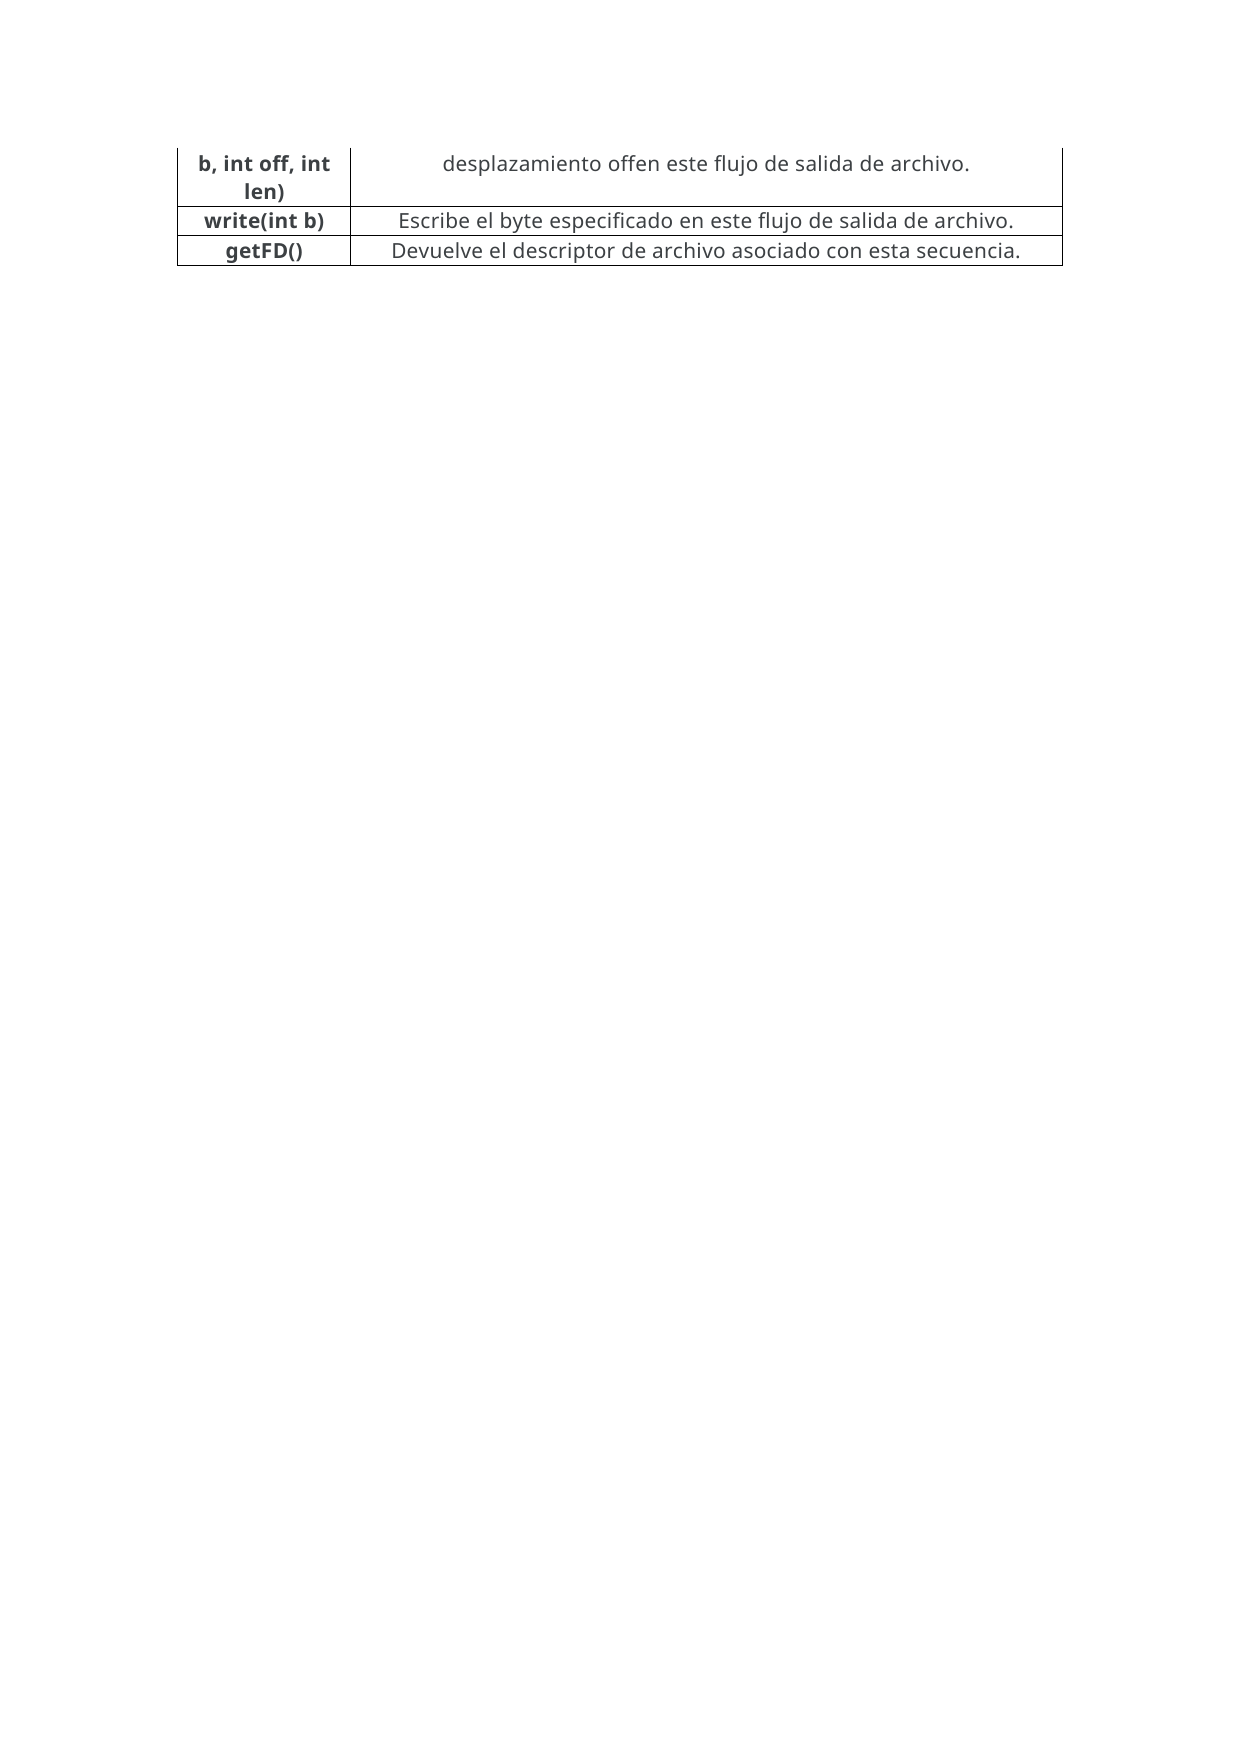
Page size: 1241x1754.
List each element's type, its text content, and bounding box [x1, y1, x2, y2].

table_cell write(int b) [178, 207, 350, 235]
table_cell write(byte[] b, int off, int len) [178, 148, 350, 206]
table_cell Escribe la longitud de la matriz de bytes especificada a partir del desplazamiento offen este flujo de salida de archivo. [351, 148, 1062, 206]
table_cell Devuelve el descriptor de archivo asociado con esta secuencia. [351, 236, 1062, 264]
table_cell getFD() [178, 236, 350, 264]
table_cell Escribe el byte especificado en este flujo de salida de archivo. [351, 207, 1062, 235]
